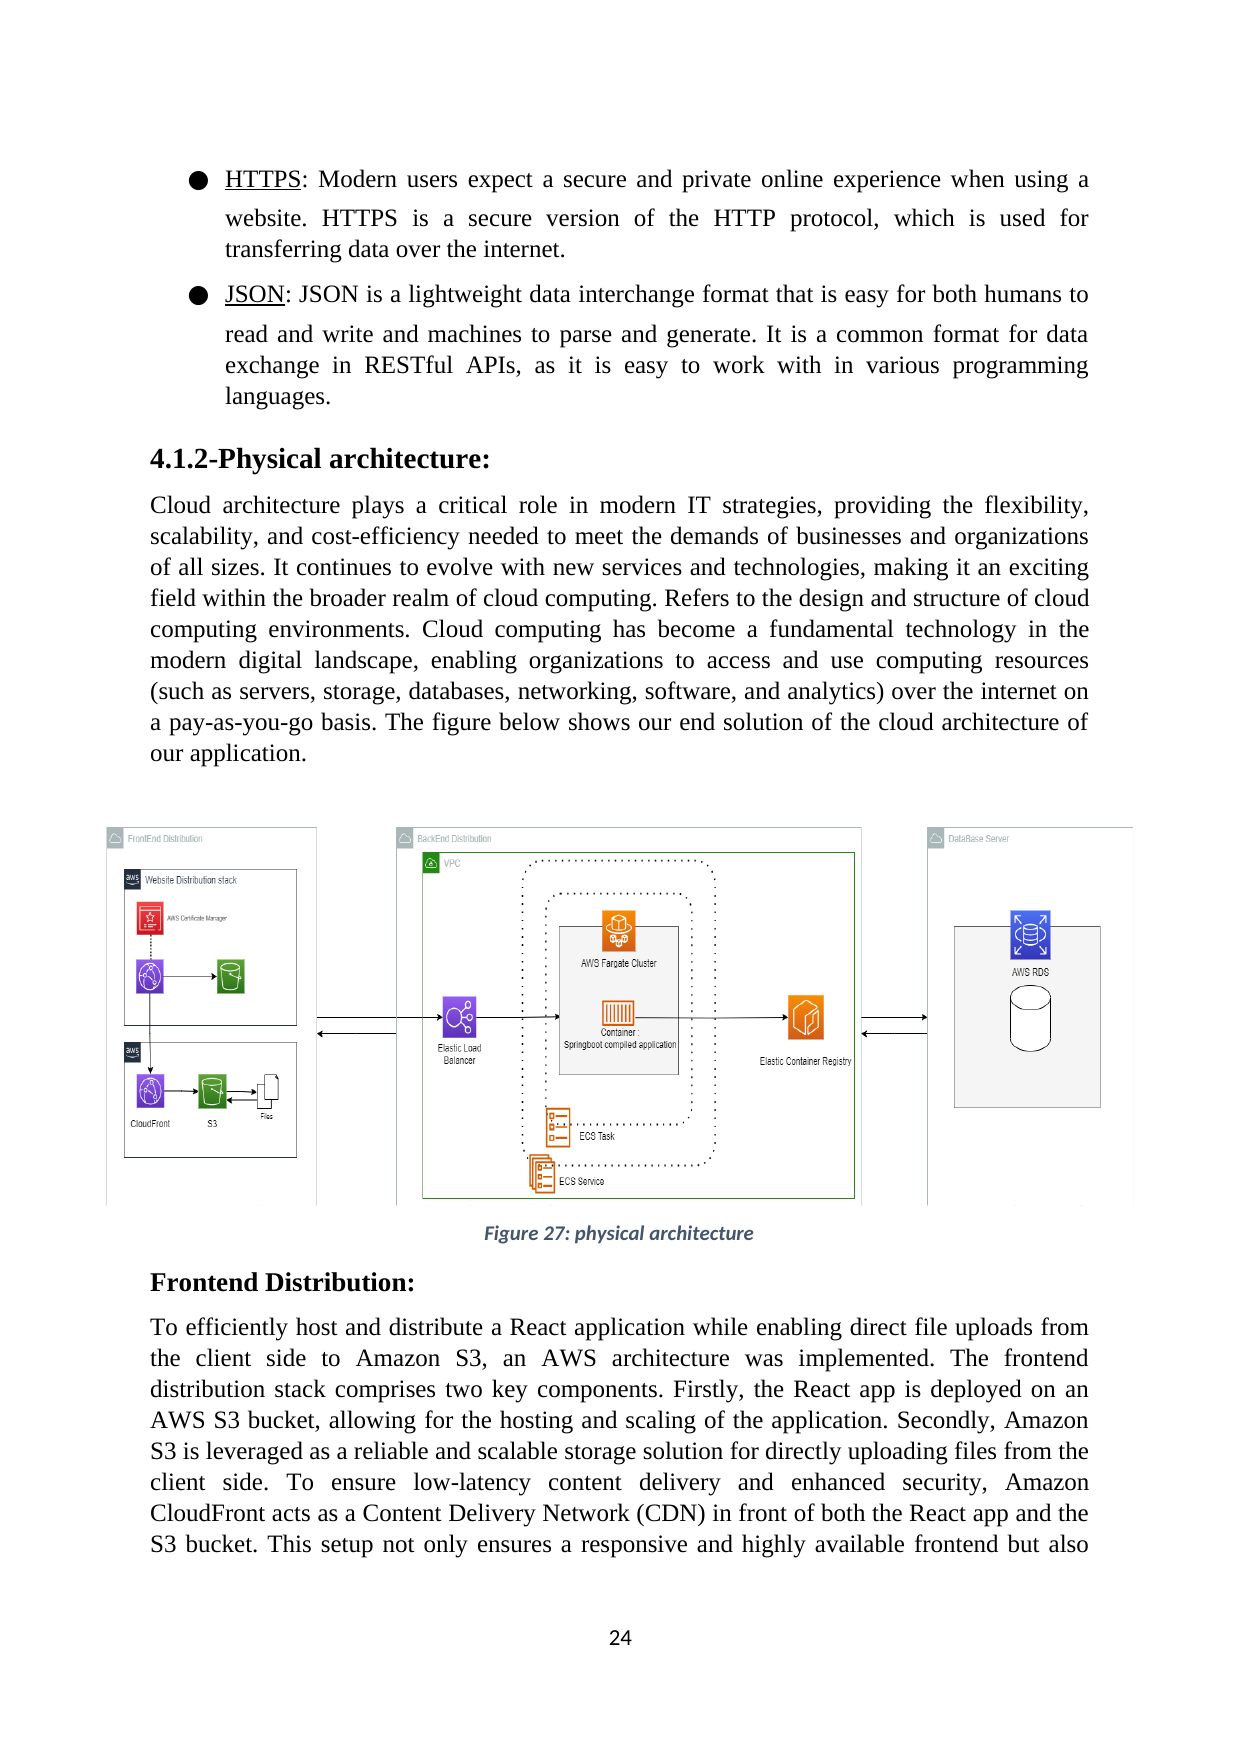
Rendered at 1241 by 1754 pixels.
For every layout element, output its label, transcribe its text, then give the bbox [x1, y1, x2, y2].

text Cloud architecture plays a critical role in modern IT strategies, providing the flexibility, scalability, and cost-efficiency needed to meet the demands of businesses and organizations of all sizes. It continues to evolve with new services and technologies, making it an exciting field within the broader realm of cloud computing. Refers to the design and structure of cloud computing environments. Cloud computing has become a fundamental technology in the modern digital landscape, enabling organizations to access and use computing resources (such as servers, storage, databases, networking, software, and analytics) over the internet on a pay-as-you-go basis. The figure below shows our end solution of the cloud architecture of our application. [150, 490, 1090, 767]
text Figure 27: physical architecture [150, 1220, 1090, 1245]
picture [105, 827, 1134, 1206]
text Frontend Distribution: [150, 1266, 1090, 1297]
subtitle 4.1.2-Physical architecture: [150, 441, 1090, 475]
